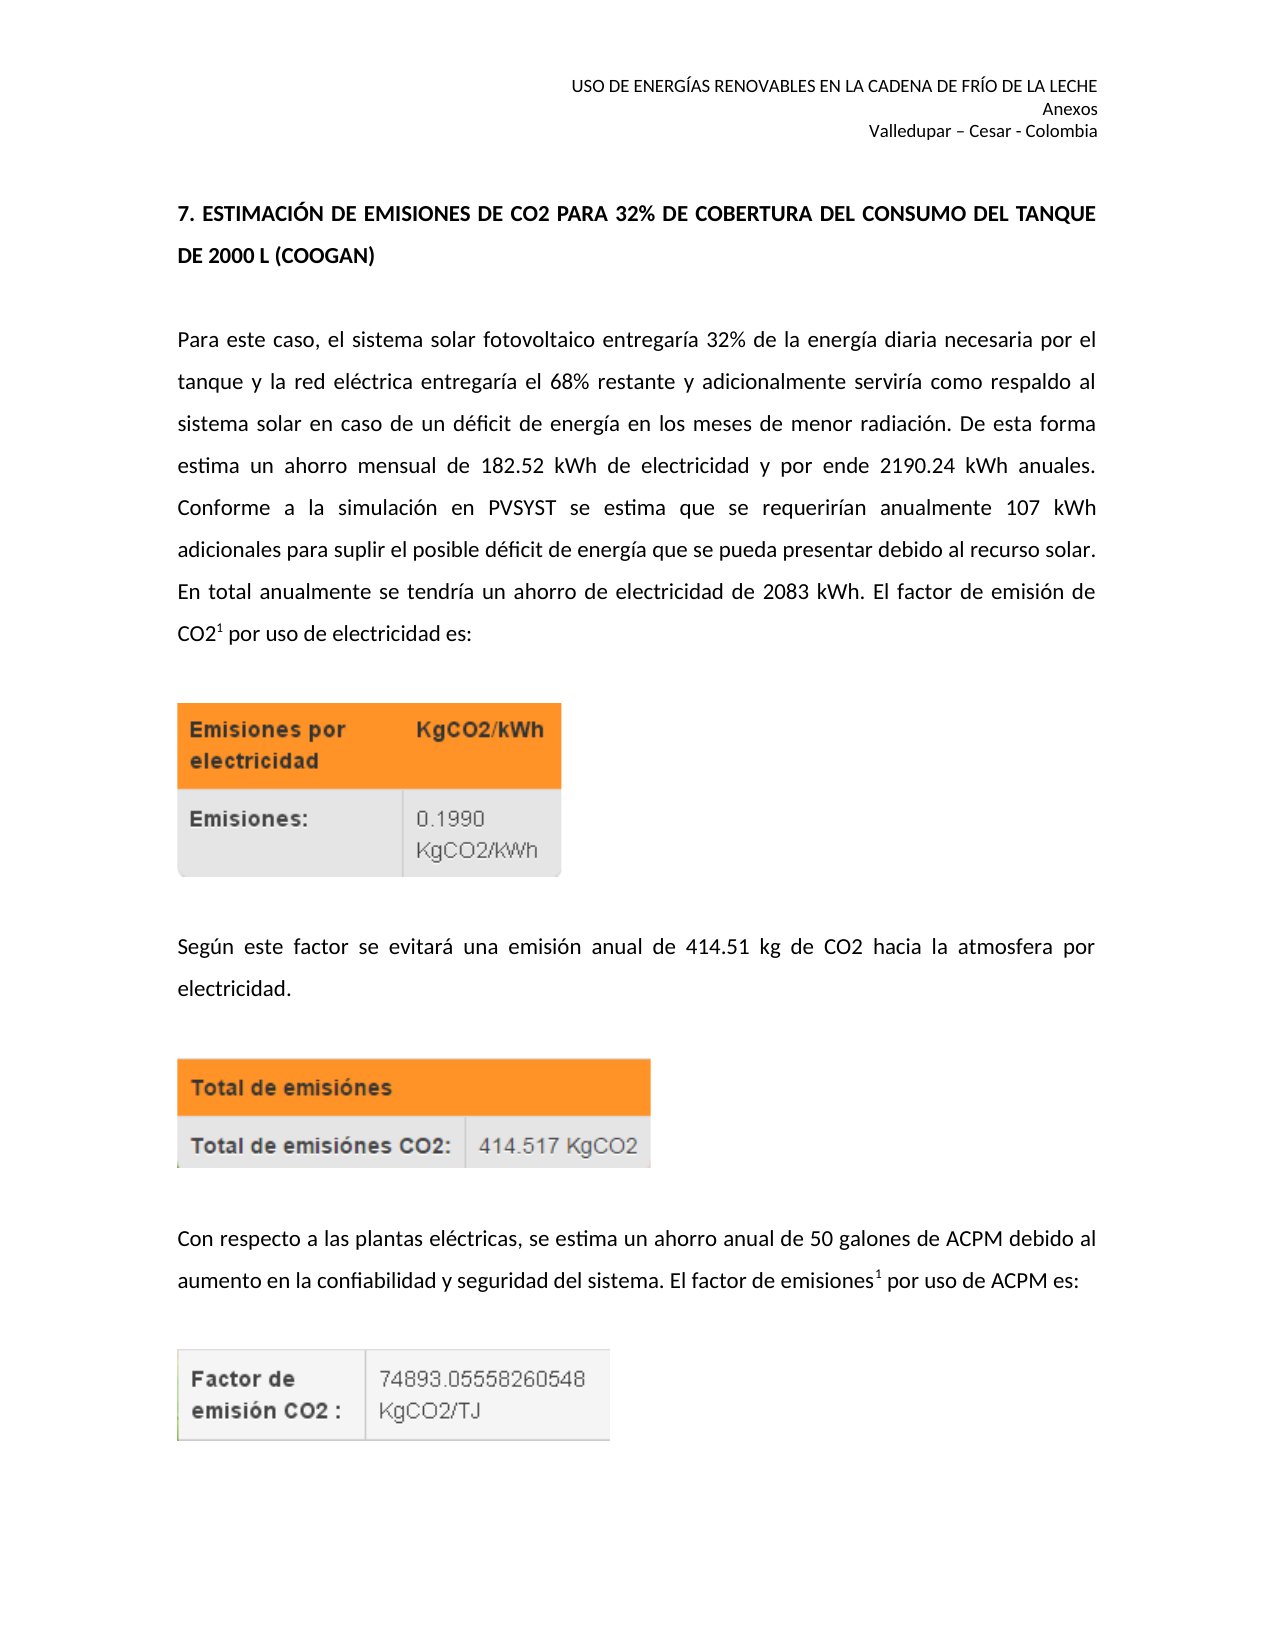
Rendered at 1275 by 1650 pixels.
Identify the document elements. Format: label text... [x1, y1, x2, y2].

subtitle 7. ESTIMACIÓN DE EMISIONES DE CO2 PARA 32% DE COBERTURA DEL CONSUMO DEL TANQUE DE 2000 L (COOGAN) [177, 199, 1098, 269]
picture [177, 1058, 651, 1168]
picture [177, 703, 562, 877]
picture [177, 1349, 610, 1441]
text Para este caso, el sistema solar fotovoltaico entregaría 32% de la energía diaria necesaria por el tanque y la red eléctrica entregaría el 68% restante y adicionalmente serviría como respaldo al sistema solar en caso de un déficit de energía en los meses de menor radiación. De esta forma estima un ahorro mensual de 182.52 kWh de electricidad y por ende 2190.24 kWh anuales. Conforme a la simulación en PVSYST se estima que se requerirían anualmente 107 kWh adicionales para suplir el posible déficit de energía que se pueda presentar debido al recurso solar. En total anualmente se tendría un ahorro de electricidad de 2083 kWh. El factor de emisión de CO21 por uso de electricidad es: [177, 325, 1098, 647]
text Según este factor se evitará una emisión anual de 414.51 kg de CO2 hacia la atmosfera por electricidad. [177, 932, 1098, 1002]
text Con respecto a las plantas eléctricas, se estima un ahorro anual de 50 galones de ACPM debido al aumento en la confiabilidad y seguridad del sistema. El factor de emisiones1 por uso de ACPM es: [177, 1224, 1098, 1294]
